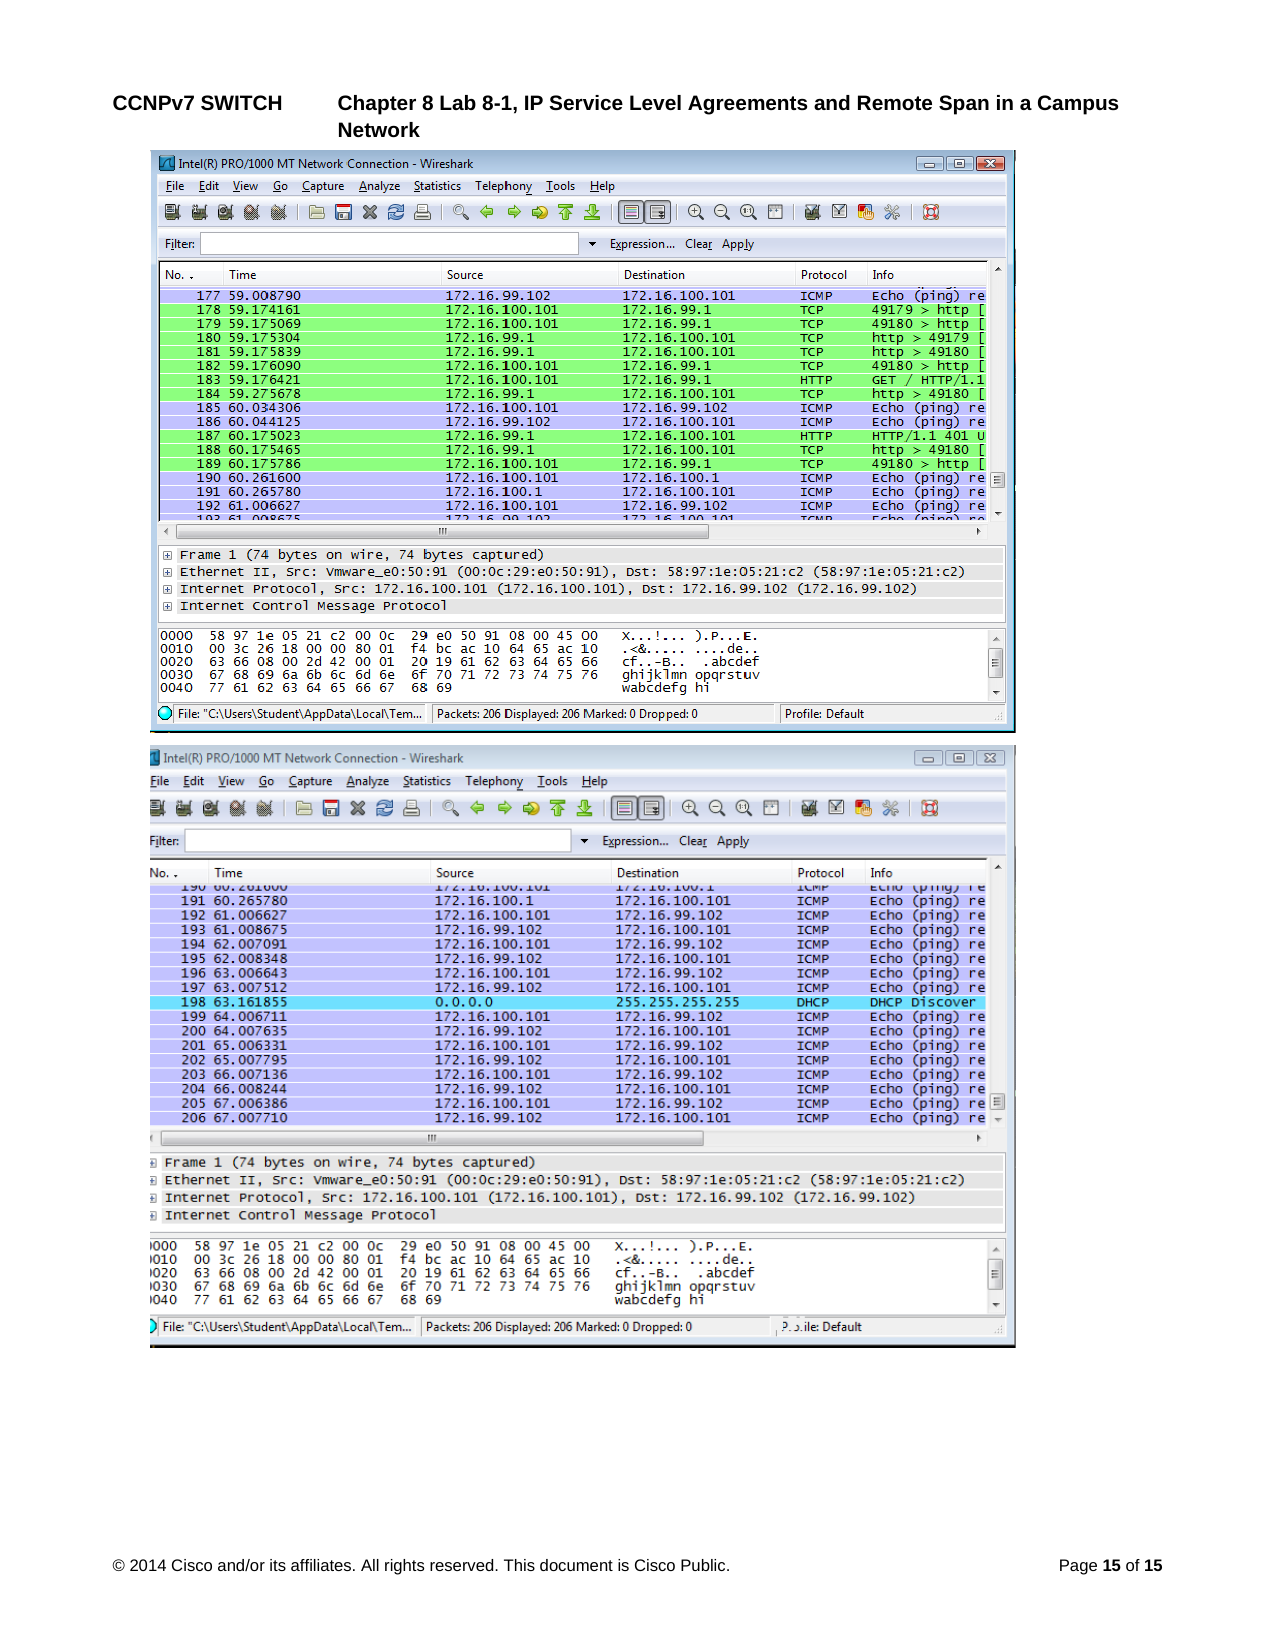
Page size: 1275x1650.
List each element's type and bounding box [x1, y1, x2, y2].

picture [150, 745, 1016, 1348]
picture [150, 150, 1016, 733]
